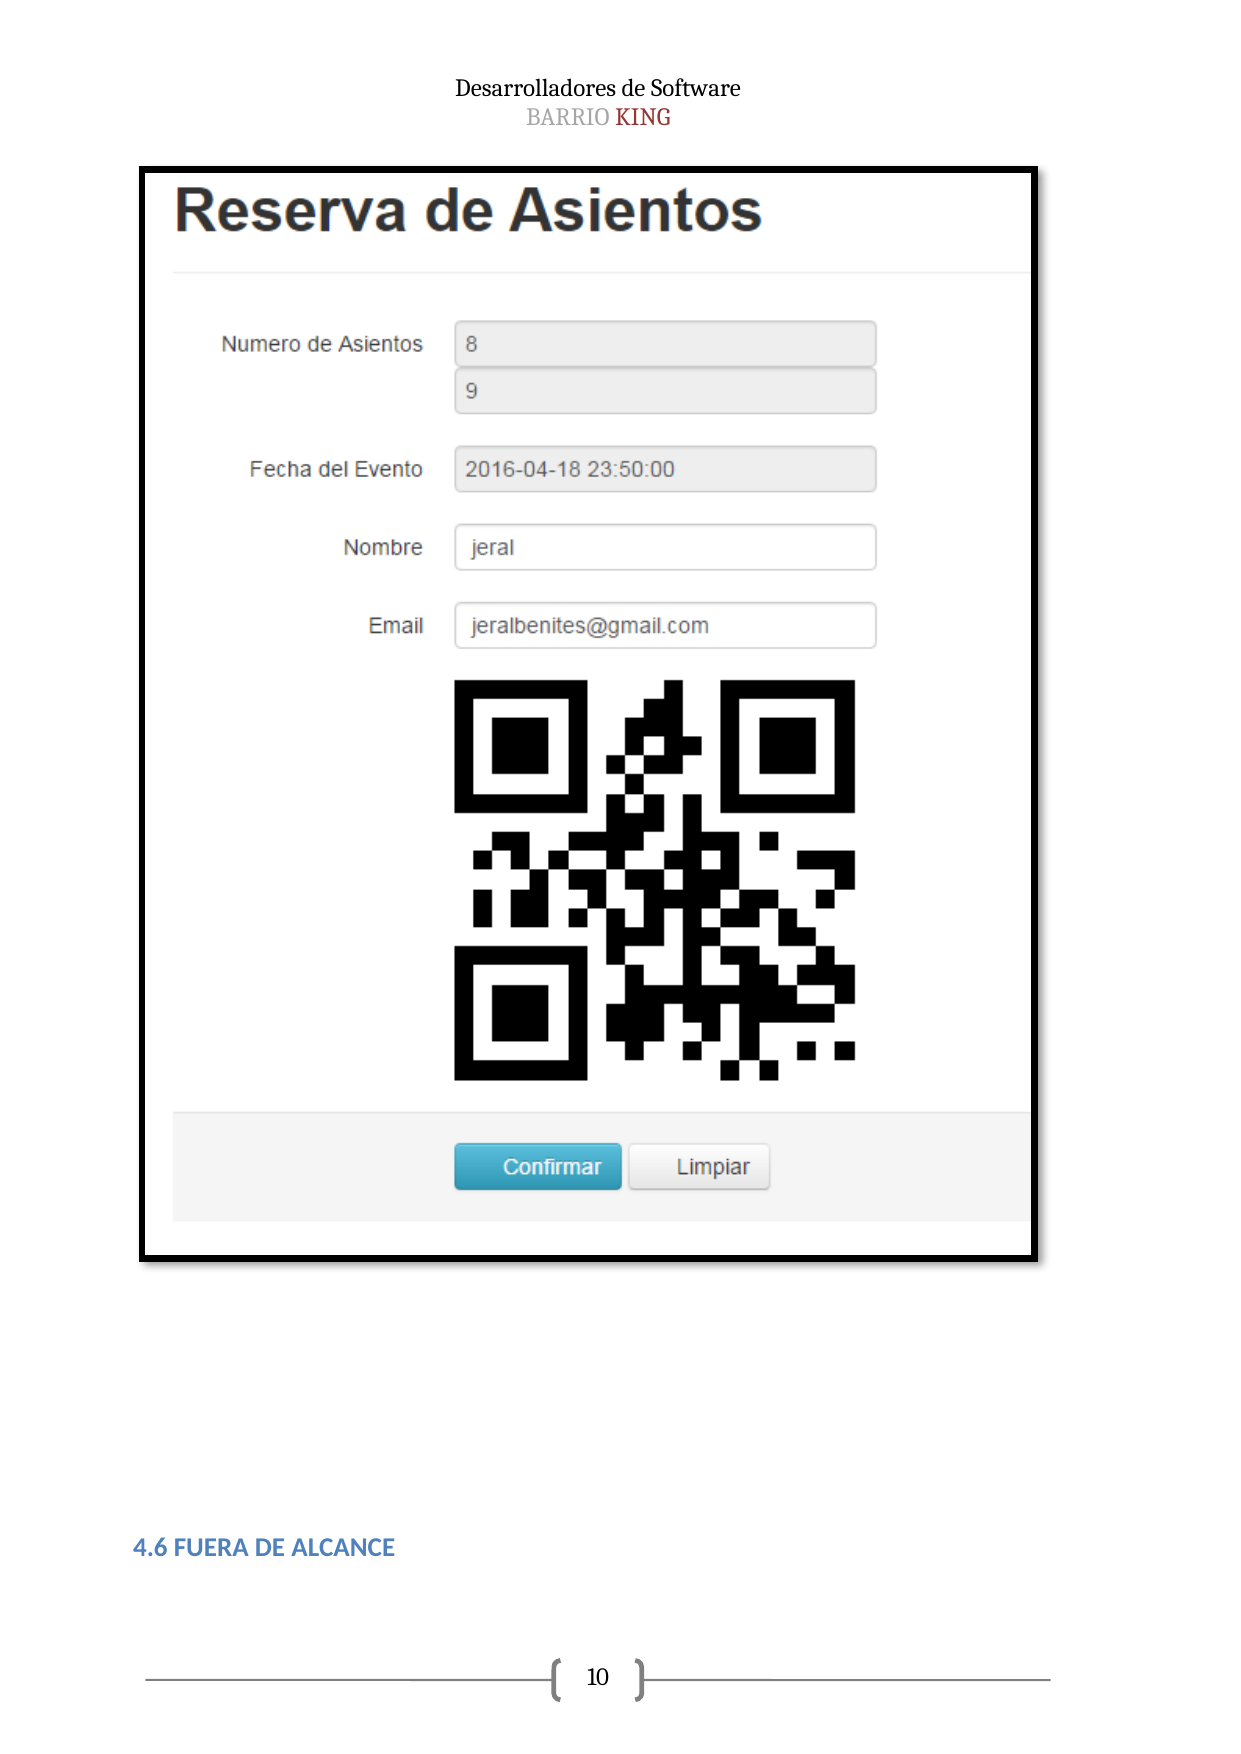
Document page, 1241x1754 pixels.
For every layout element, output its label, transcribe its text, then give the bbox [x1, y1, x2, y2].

subtitle 4.6 FUERA DE ALCANCE [133, 1530, 1063, 1563]
picture [145, 173, 1031, 1255]
